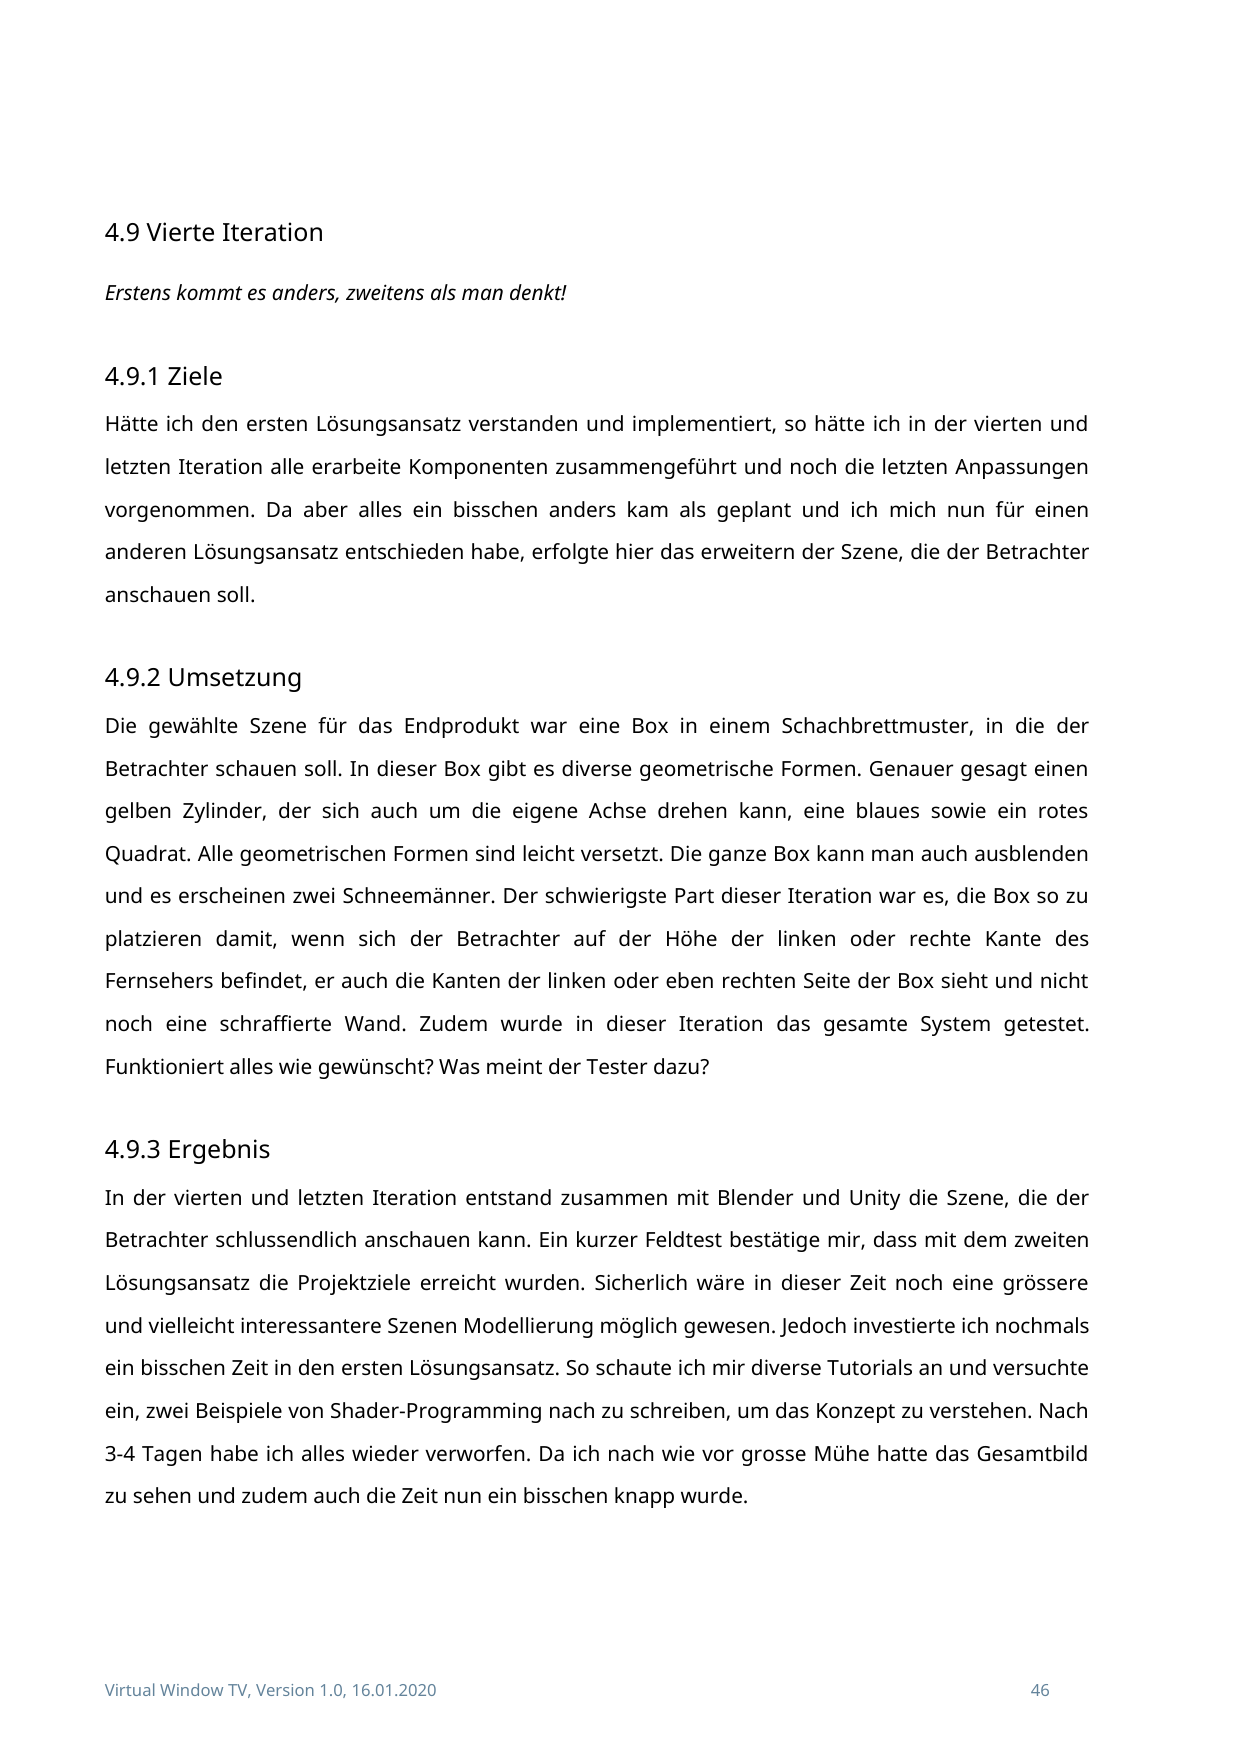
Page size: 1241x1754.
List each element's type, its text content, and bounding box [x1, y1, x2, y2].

text Die gewählte Szene für das Endprodukt war eine Box in einem Schachbrettmuster, in die der Betrachter schauen soll. In dieser Box gibt es diverse geometrische Formen. Genauer gesagt einen gelben Zylinder, der sich auch um die eigene Achse drehen kann, eine blaues sowie ein rotes Quadrat. Alle geometrischen Formen sind leicht versetzt. Die ganze Box kann man auch ausblenden und es erscheinen zwei Schneemänner. Der schwierigste Part dieser Iteration war es, die Box so zu platzieren damit, wenn sich der Betrachter auf der Höhe der linken oder rechte Kante des Fernsehers befindet, er auch die Kanten der linken oder eben rechten Seite der Box sieht und nicht noch eine schraffierte Wand. Zudem wurde in dieser Iteration das gesamte System getestet. Funktioniert alles wie gewünscht? Was meint der Tester dazu? [104, 711, 1091, 1080]
subtitle Ergebnis [104, 1132, 1091, 1166]
text Hätte ich den ersten Lösungsansatz verstanden und implementiert, so hätte ich in der vierten und letzten Iteration alle erarbeite Komponenten zusammengeführt und noch die letzten Anpassungen vorgenommen. Da aber alles ein bisschen anders kam als geplant und ich mich nun für einen anderen Lösungsansatz entschieden habe, erfolgte hier das erweitern der Szene, die der Betrachter anschauen soll. [104, 409, 1091, 608]
text Erstens kommt es anders, zweitens als man denkt! [104, 278, 1091, 307]
subtitle Umsetzung [104, 660, 1091, 694]
subtitle Ziele [104, 358, 1091, 392]
text In der vierten und letzten Iteration entstand zusammen mit Blender und Unity die Szene, die der Betrachter schlussendlich anschauen kann. Ein kurzer Feldtest bestätige mir, dass mit dem zweiten Lösungsansatz die Projektziele erreicht wurden. Sicherlich wäre in dieser Zeit noch eine grössere und vielleicht interessantere Szenen Modellierung möglich gewesen. Jedoch investierte ich nochmals ein bisschen Zeit in den ersten Lösungsansatz. So schaute ich mir diverse Tutorials an und versuchte ein, zwei Beispiele von Shader-Programming nach zu schreiben, um das Konzept zu verstehen. Nach 3-4 Tagen habe ich alles wieder verworfen. Da ich nach wie vor grosse Mühe hatte das Gesamtbild zu sehen und zudem auch die Zeit nun ein bisschen knapp wurde. [104, 1183, 1091, 1510]
subtitle Vierte Iteration [104, 215, 1091, 249]
